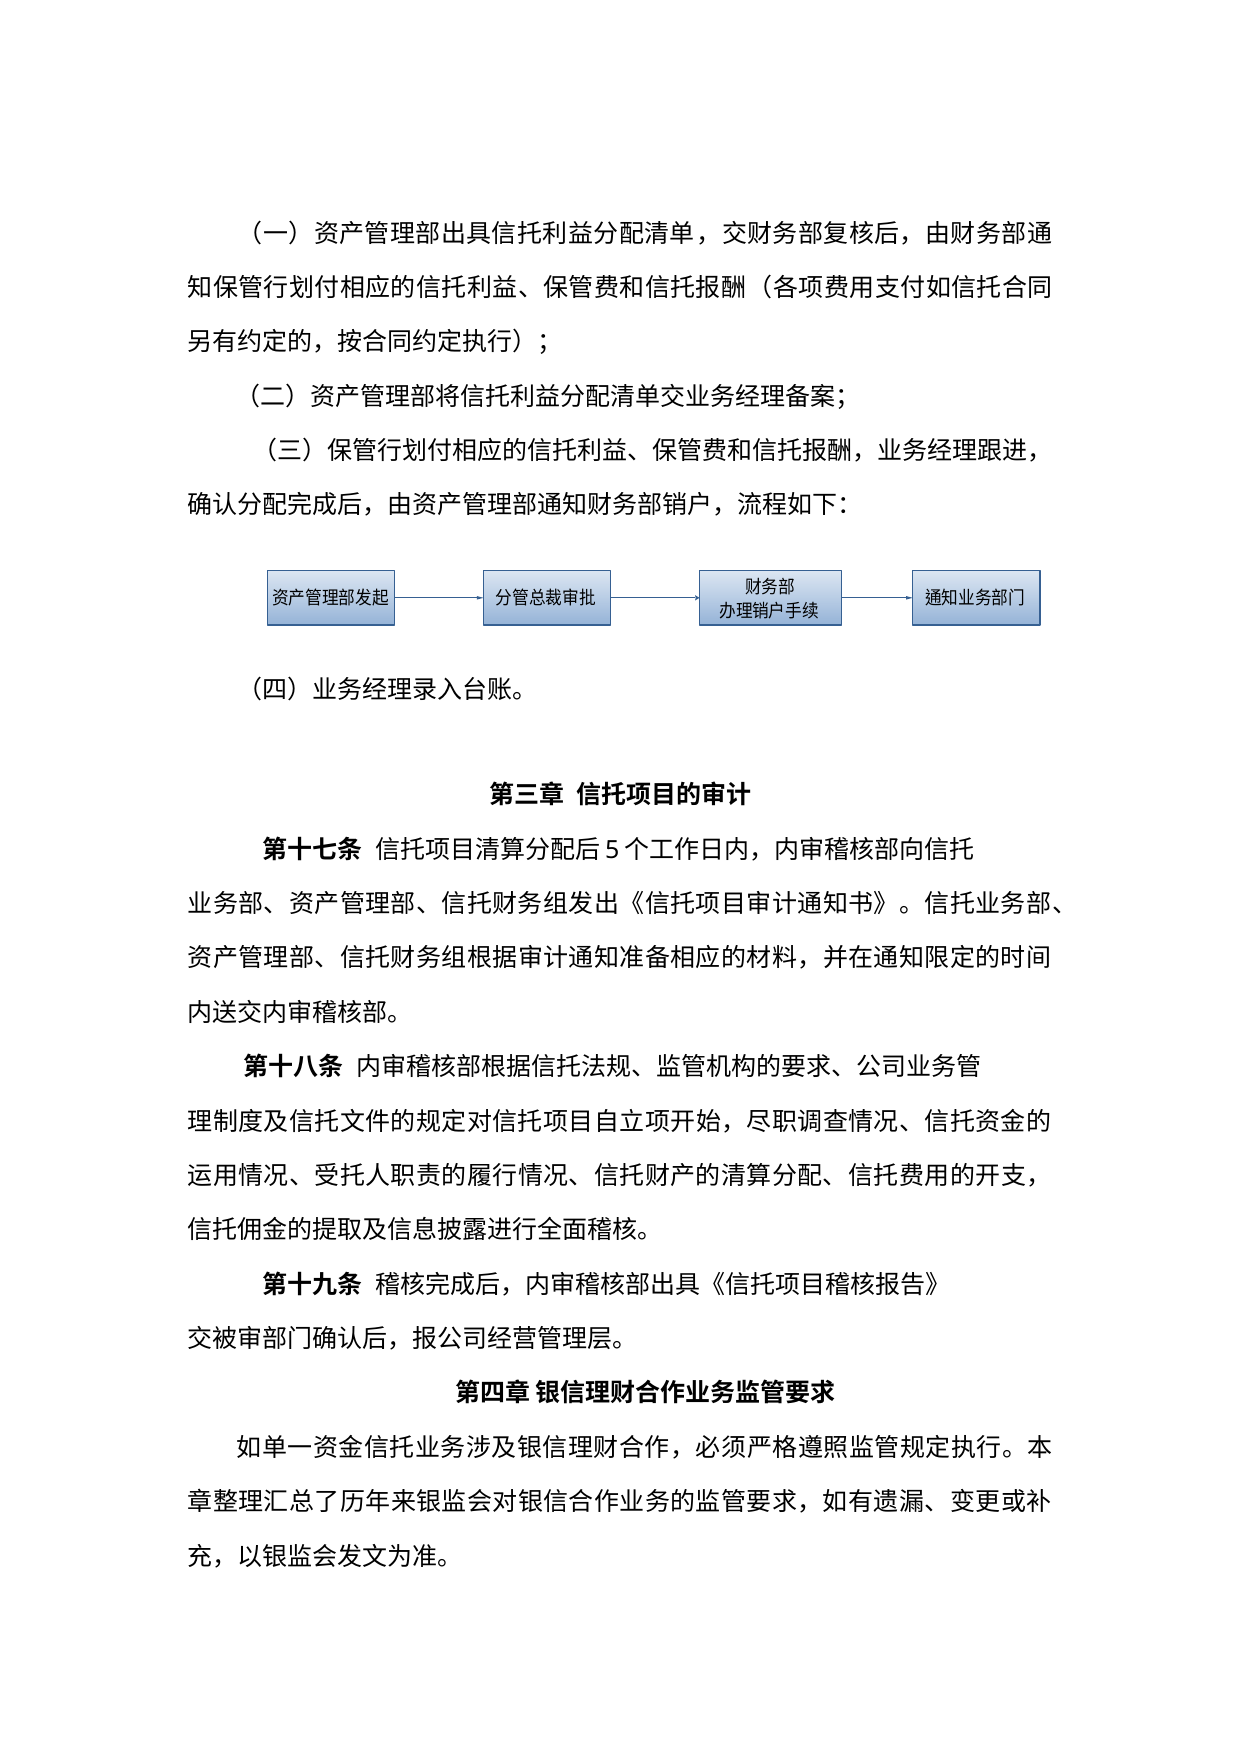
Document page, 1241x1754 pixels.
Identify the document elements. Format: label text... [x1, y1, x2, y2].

text 理制度及信托文件的规定对信托项目自立项开始，尽职调查情况、信托资金的运用情况、受托人职责的履行情况、信托财产的清算分配、信托费用的开支，信托佣金的提取及信息披露进行全面稽核。 [187, 1101, 1053, 1246]
text （二）资产管理部将信托利益分配清单交业务经理备案； [187, 376, 1053, 412]
text 如单一资金信托业务涉及银信理财合作，必须严格遵照监管规定执行。本章整理汇总了历年来银监会对银信合作业务的监管要求，如有遗漏、变更或补充，以银监会发文为准。 [187, 1427, 1053, 1572]
text 交被审部门确认后，报公司经营管理层。 [187, 1318, 1053, 1355]
text 业务部、资产管理部、信托财务组发出《信托项目审计通知书》。信托业务部、资产管理部、信托财务组根据审计通知准备相应的材料，并在通知限定的时间内送交内审稽核部。 [187, 883, 1053, 1028]
text 第四章 银信理财合作业务监管要求 [187, 1373, 1053, 1409]
list 内审稽核部根据信托法规、监管机构的要求、公司业务管 [244, 1047, 1053, 1083]
text （四）业务经理录入台账。 [187, 539, 1053, 706]
text 第三章 信托项目的审计 [187, 775, 1053, 811]
text （三）保管行划付相应的信托利益、保管费和信托报酬，业务经理跟进，确认分配完成后，由资产管理部通知财务部销户，流程如下： [187, 431, 1053, 521]
text （一）资产管理部出具信托利益分配清单，交财务部复核后，由财务部通知保管行划付相应的信托利益、保管费和信托报酬（各项费用支付如信托合同另有约定的，按合同约定执行）； [187, 213, 1053, 358]
list 信托项目清算分配后5个工作日内，内审稽核部向信托 [262, 829, 1053, 865]
list 稽核完成后，内审稽核部出具《信托项目稽核报告》 [262, 1264, 1053, 1300]
